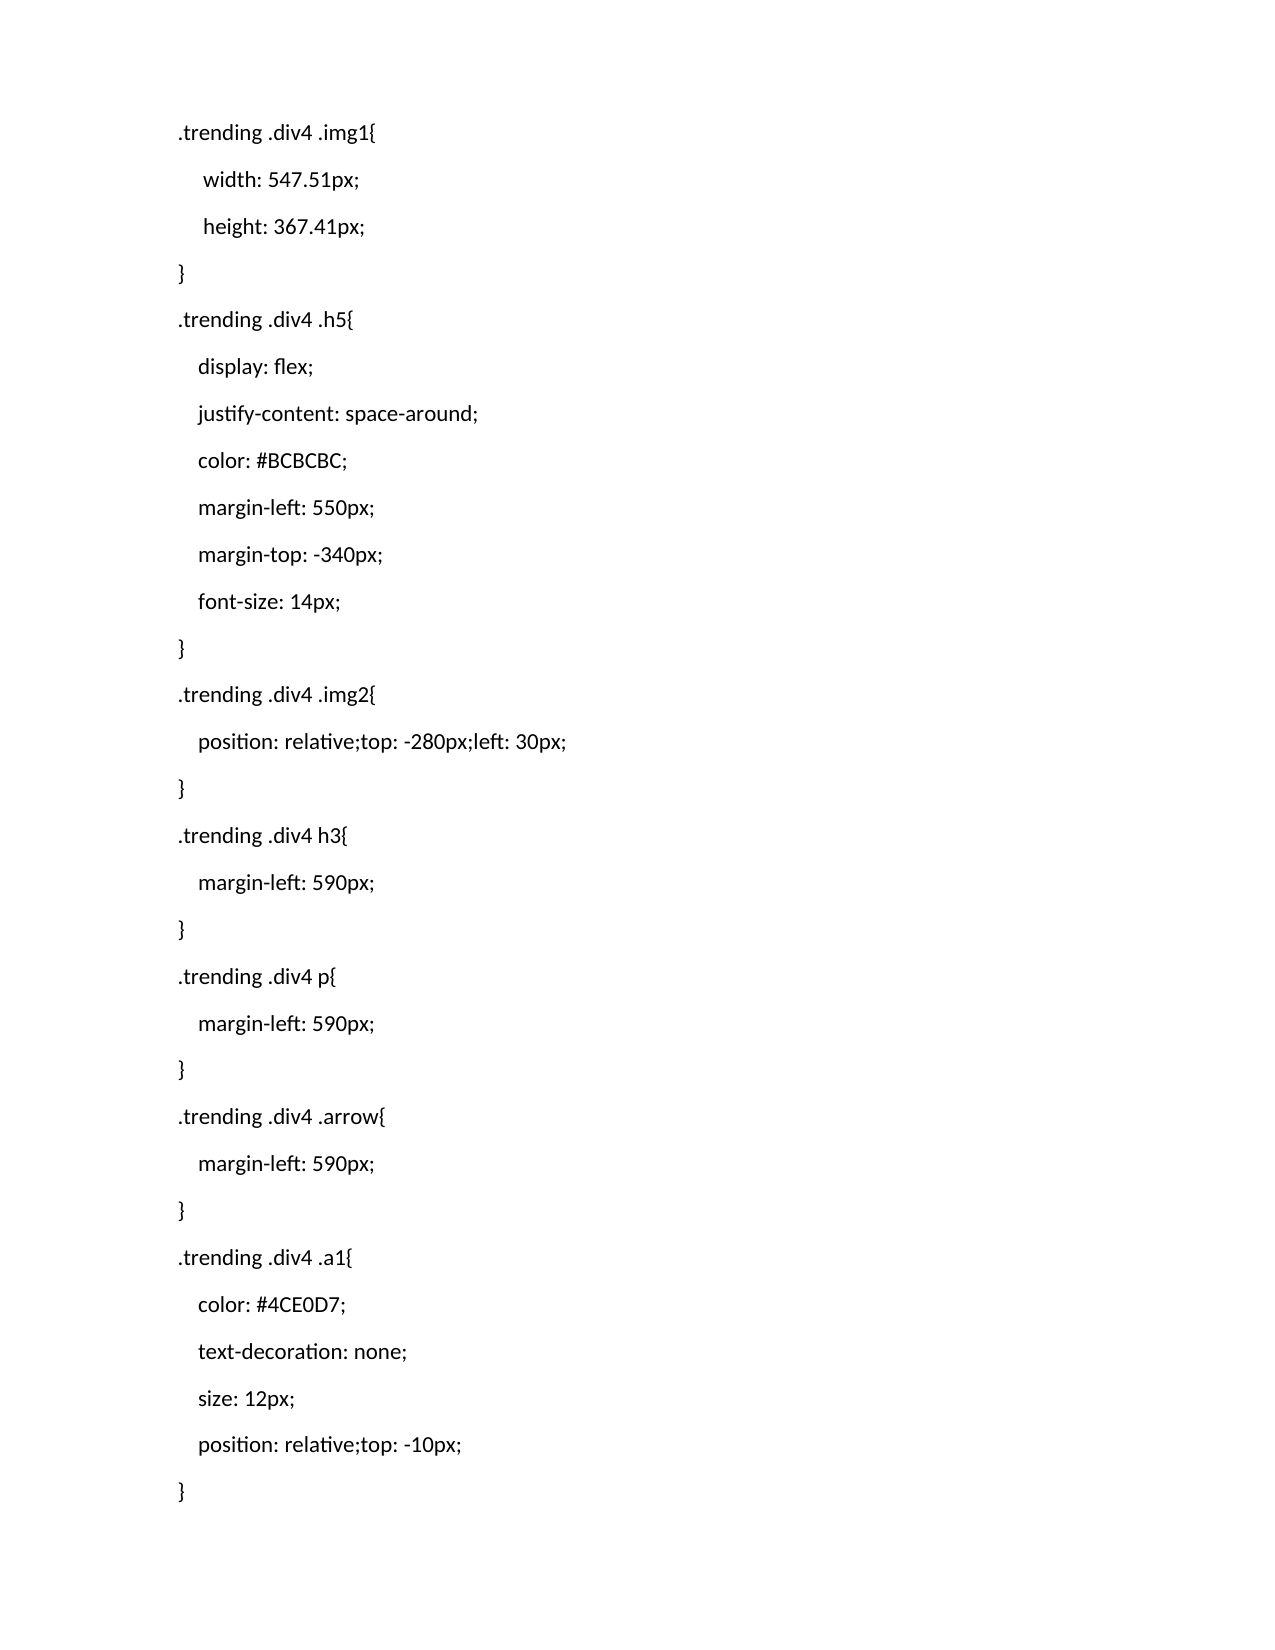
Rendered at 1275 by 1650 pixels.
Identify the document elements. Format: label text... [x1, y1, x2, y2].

text margin-top: -340px; [177, 540, 1186, 568]
text } [177, 1477, 1186, 1506]
text } [177, 1196, 1186, 1224]
text } [177, 259, 1186, 287]
text .trending .div4 .arrow{ [177, 1102, 1186, 1131]
text margin-left: 590px; [177, 1149, 1186, 1177]
text } [177, 1056, 1186, 1084]
text position: relative;top: -280px;left: 30px; [177, 727, 1186, 756]
text display: flex; [177, 352, 1186, 381]
text position: relative;top: -10px; [177, 1431, 1186, 1459]
text text-decoration: none; [177, 1337, 1186, 1365]
text margin-left: 550px; [177, 493, 1186, 521]
text size: 12px; [177, 1384, 1186, 1412]
text .trending .div4 h3{ [177, 821, 1186, 849]
text justify-content: space-around; [177, 399, 1186, 427]
text .trending .div4 .img1{ [177, 118, 1186, 146]
text width: 547.51px; [177, 165, 1186, 193]
text color: #4CE0D7; [177, 1290, 1186, 1318]
text } [177, 915, 1186, 943]
text .trending .div4 .h5{ [177, 306, 1186, 334]
text height: 367.41px; [177, 212, 1186, 240]
text .trending .div4 p{ [177, 962, 1186, 990]
text } [177, 634, 1186, 662]
text .trending .div4 .a1{ [177, 1243, 1186, 1271]
text font-size: 14px; [177, 587, 1186, 615]
text } [177, 774, 1186, 802]
text .trending .div4 .img2{ [177, 681, 1186, 709]
text margin-left: 590px; [177, 1009, 1186, 1037]
text margin-left: 590px; [177, 868, 1186, 896]
text color: #BCBCBC; [177, 446, 1186, 474]
